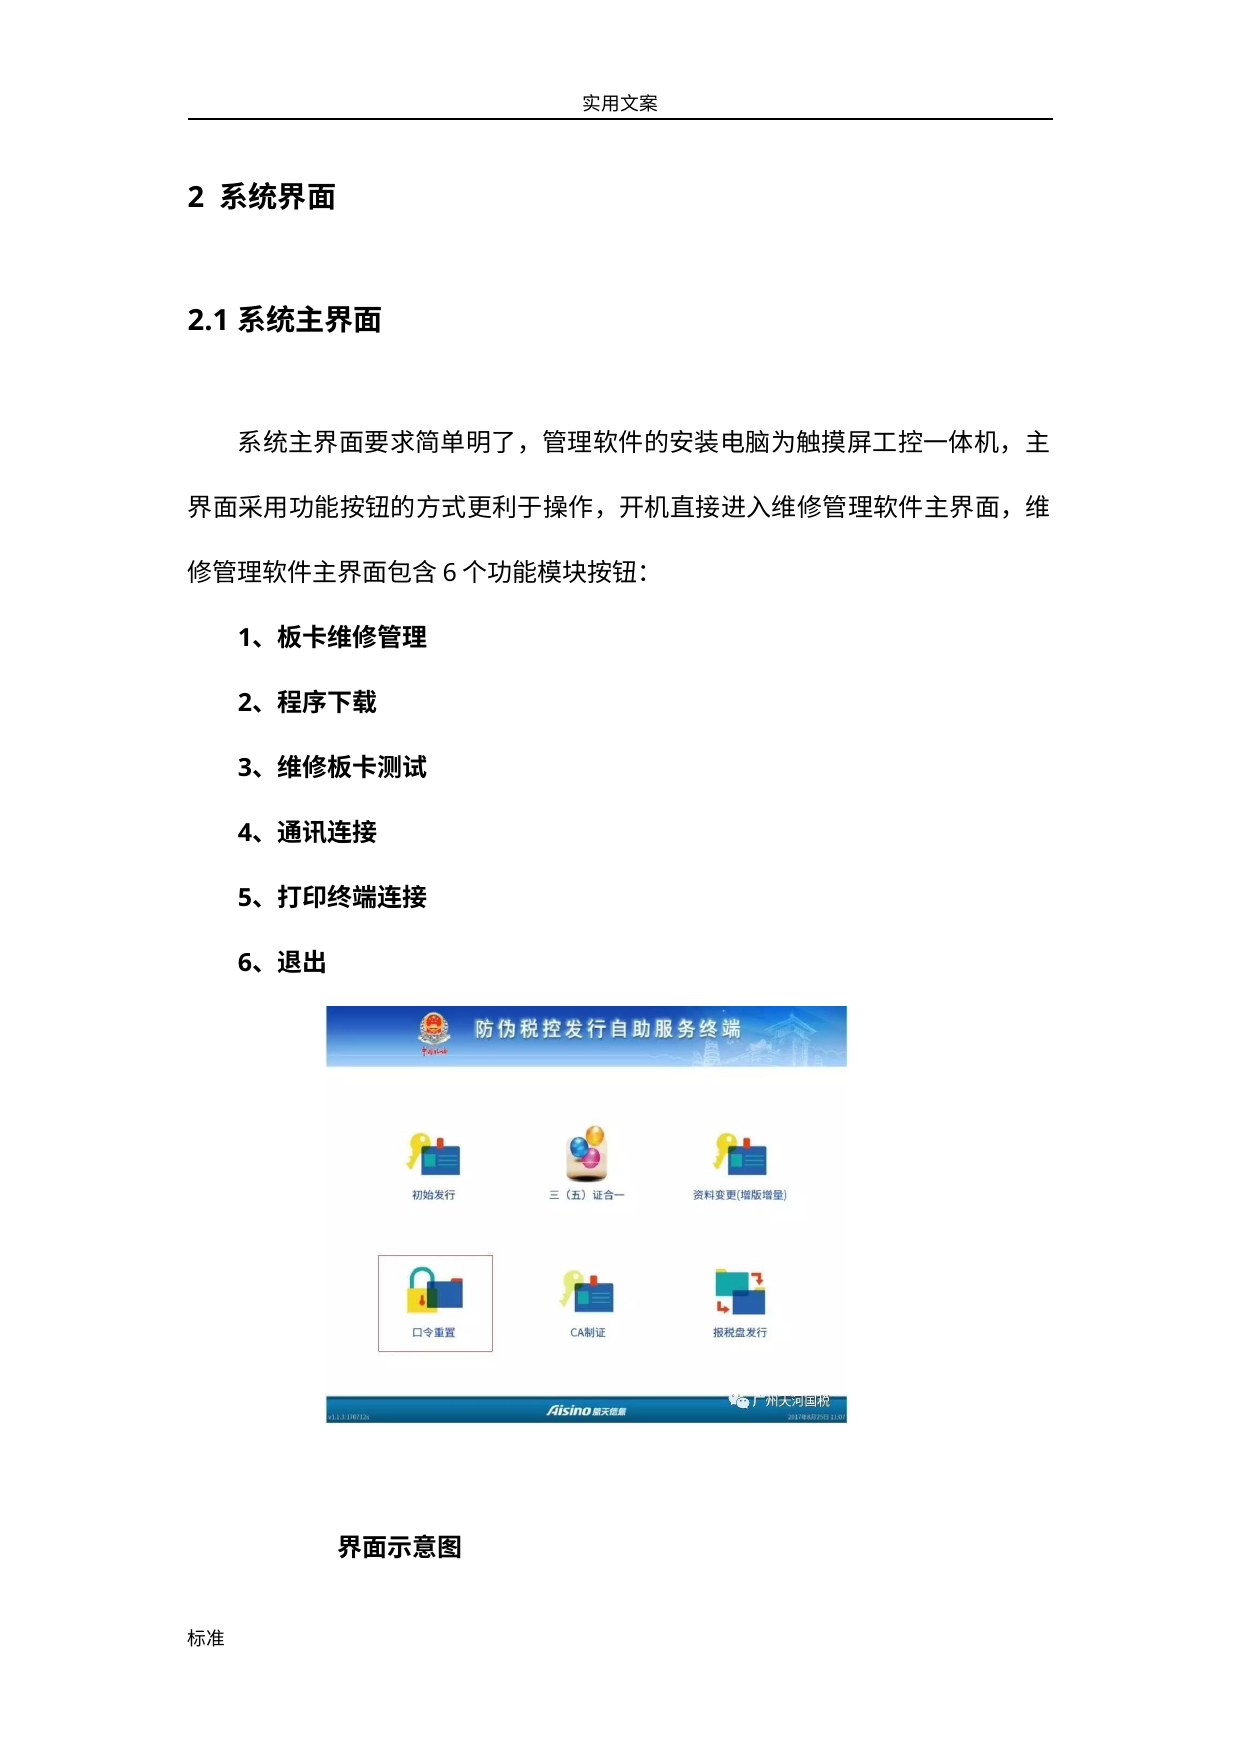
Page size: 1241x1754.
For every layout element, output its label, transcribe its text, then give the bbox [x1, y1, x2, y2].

list 维修板卡测试 [187, 733, 1053, 798]
subtitle 2.1 系统主界面 [187, 285, 1053, 350]
subtitle 2 系统界面 [187, 162, 1053, 227]
list 板卡维修管理 [187, 603, 1053, 668]
list 打印终端连接 [187, 863, 1053, 928]
list 通讯连接 [187, 798, 1053, 863]
list 界面示意图 [187, 1513, 1053, 1578]
picture [325, 1006, 847, 1424]
text 系统主界面要求简单明了，管理软件的安装电脑为触摸屏工控一体机，主界面采用功能按钮的方式更利于操作，开机直接进入维修管理软件主界面，维修管理软件主界面包含6个功能模块按钮： [187, 408, 1053, 603]
list 程序下载 [187, 668, 1053, 733]
list 退出 [187, 928, 1053, 993]
